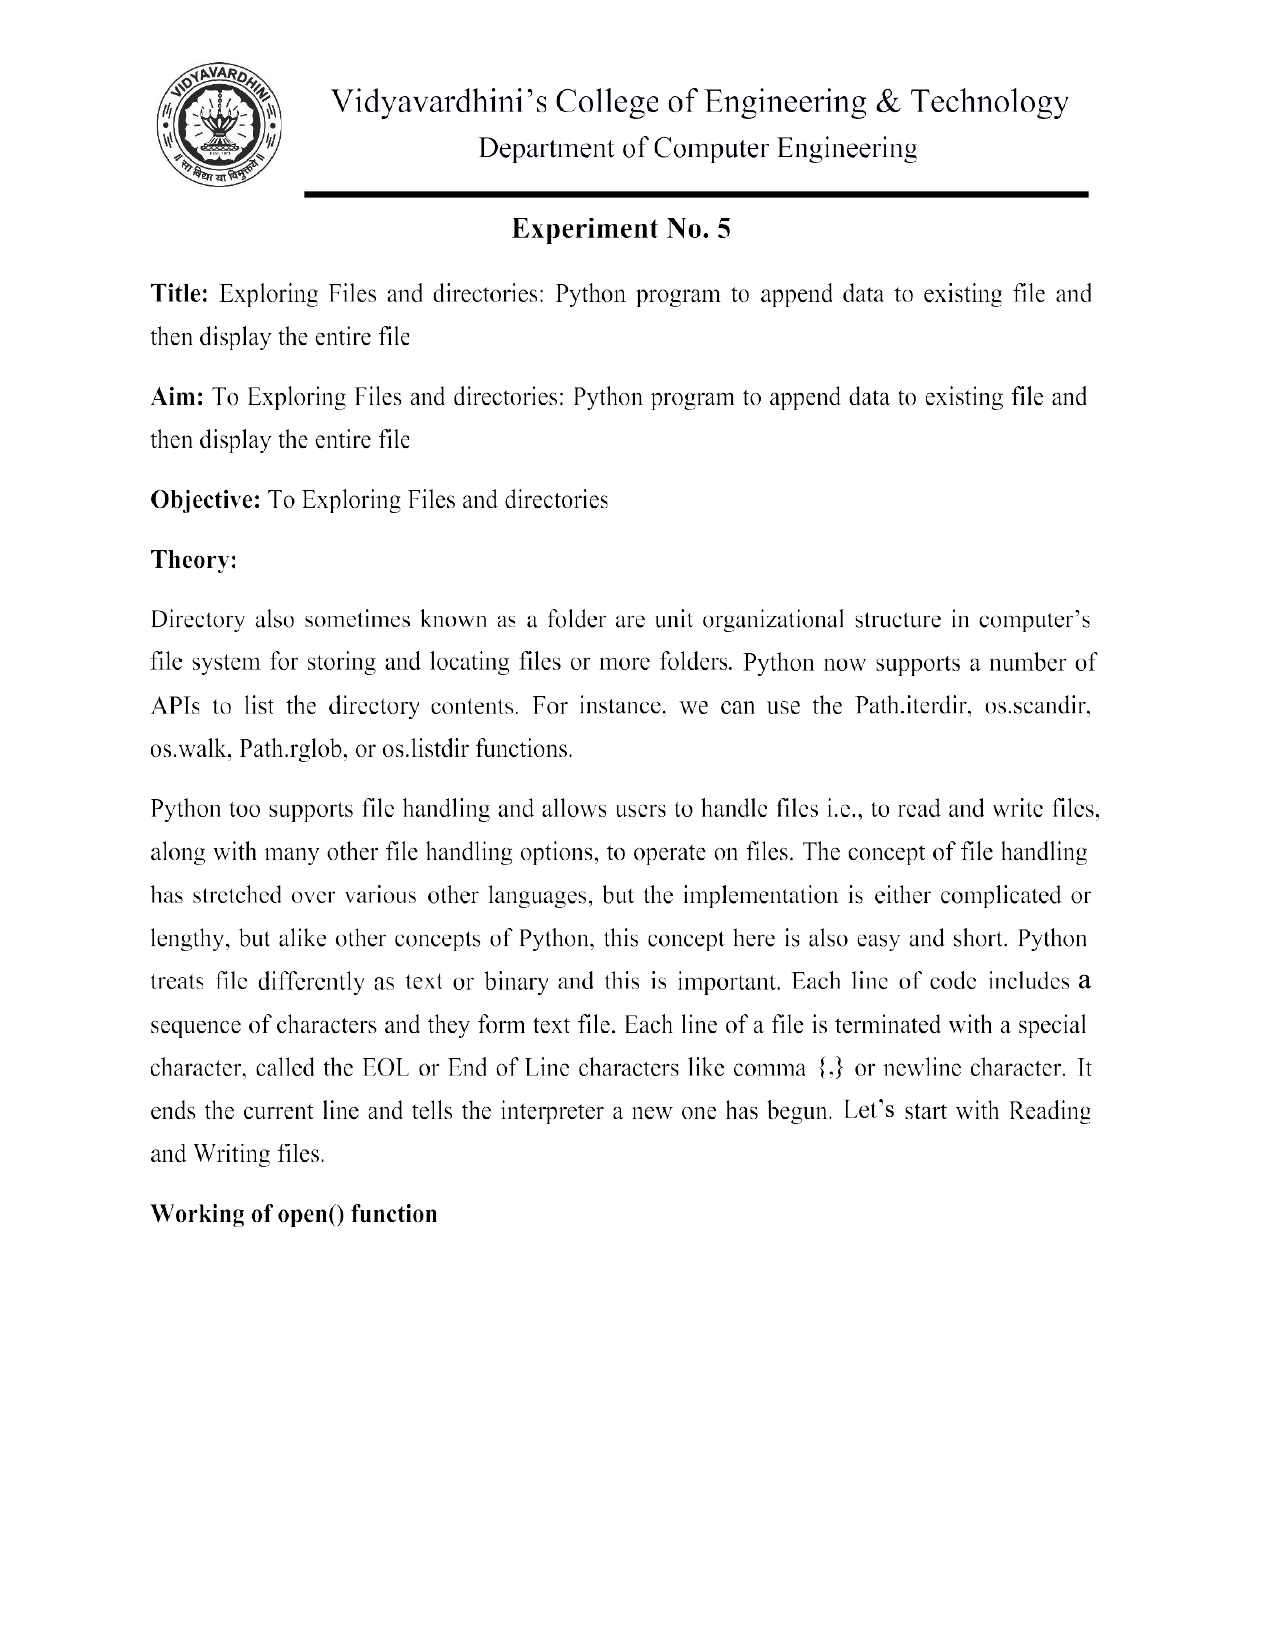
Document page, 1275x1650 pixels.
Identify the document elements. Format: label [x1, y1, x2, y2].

picture [151, 1014, 1086, 1038]
picture [151, 550, 235, 573]
picture [677, 971, 780, 995]
picture [212, 698, 231, 714]
picture [150, 326, 410, 350]
picture [150, 609, 294, 632]
picture [1013, 283, 1045, 302]
picture [151, 928, 1087, 951]
picture [851, 971, 888, 989]
picture [558, 971, 594, 989]
picture [150, 973, 203, 989]
picture [679, 701, 708, 714]
picture [219, 283, 318, 307]
picture [330, 88, 547, 119]
picture [761, 283, 833, 307]
picture [428, 885, 863, 908]
picture [244, 695, 274, 714]
picture [193, 885, 416, 903]
picture [150, 696, 200, 714]
picture [151, 738, 572, 762]
picture [875, 885, 1091, 908]
picture [151, 1057, 805, 1080]
picture [1056, 283, 1092, 302]
picture [305, 609, 515, 627]
picture [930, 971, 976, 989]
picture [478, 136, 917, 163]
picture [150, 651, 727, 675]
picture [855, 695, 971, 717]
picture [329, 695, 420, 719]
picture [387, 283, 423, 302]
picture [156, 62, 282, 187]
picture [855, 609, 1090, 632]
picture [405, 973, 443, 989]
picture [743, 652, 1098, 676]
picture [855, 1057, 1065, 1076]
picture [150, 429, 410, 453]
picture [556, 88, 659, 119]
picture [151, 489, 608, 513]
picture [924, 283, 1002, 307]
picture [899, 971, 922, 989]
picture [374, 977, 394, 990]
picture [151, 1100, 832, 1124]
picture [150, 1204, 437, 1227]
picture [894, 286, 913, 302]
picture [150, 885, 183, 903]
picture [604, 971, 639, 989]
picture [286, 695, 316, 714]
picture [151, 1144, 324, 1167]
picture [511, 218, 730, 244]
picture [328, 283, 376, 302]
picture [433, 283, 543, 302]
picture [579, 695, 666, 717]
picture [818, 1056, 833, 1079]
picture [555, 283, 749, 307]
picture [151, 841, 1087, 865]
picture [527, 609, 844, 632]
picture [843, 1099, 883, 1118]
picture [453, 971, 549, 995]
picture [150, 798, 1099, 822]
picture [791, 971, 841, 989]
picture [988, 971, 1069, 989]
picture [150, 386, 1087, 410]
picture [651, 971, 666, 989]
picture [668, 88, 1069, 119]
picture [721, 701, 755, 714]
picture [843, 283, 884, 302]
picture [1077, 1058, 1092, 1076]
picture [905, 1100, 1091, 1124]
picture [766, 701, 800, 714]
picture [151, 283, 207, 302]
picture [812, 695, 842, 714]
picture [258, 971, 365, 995]
picture [431, 698, 518, 714]
picture [532, 696, 568, 714]
picture [215, 971, 247, 989]
picture [985, 695, 1090, 717]
